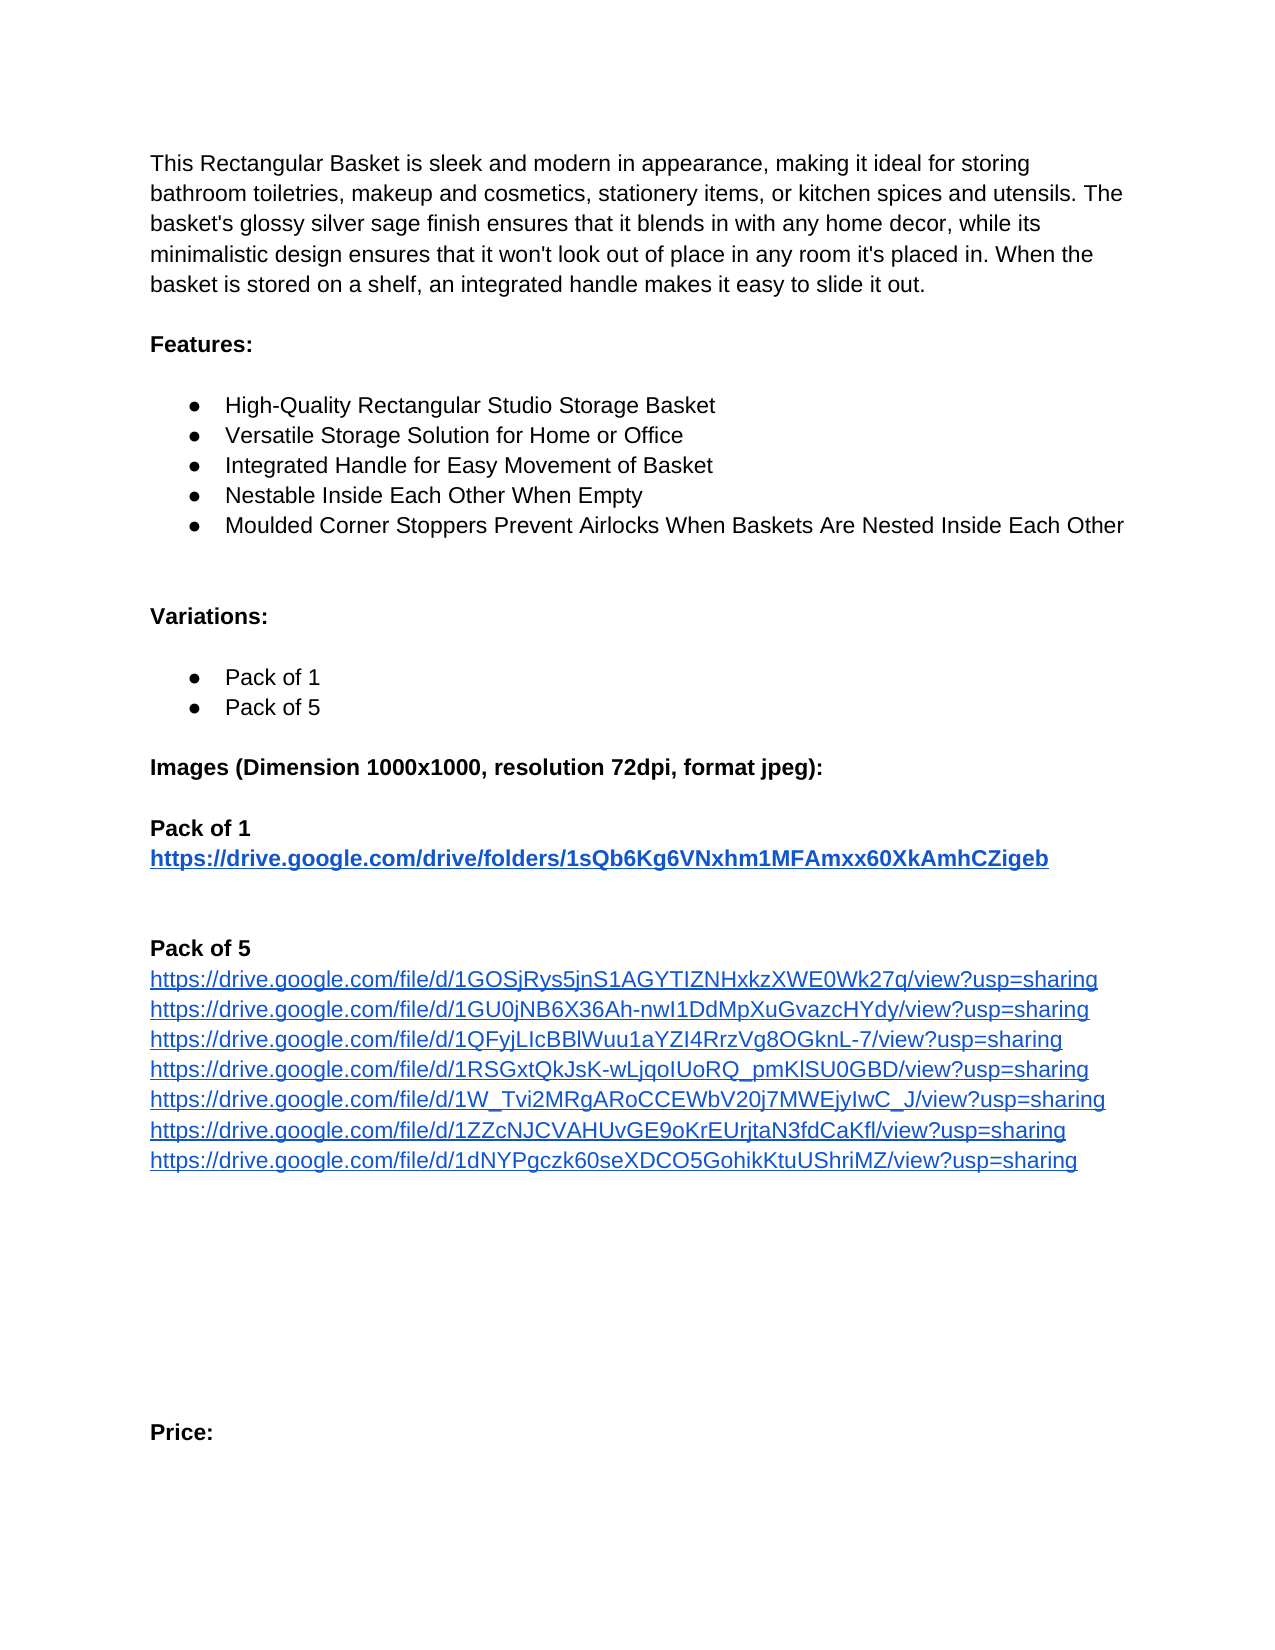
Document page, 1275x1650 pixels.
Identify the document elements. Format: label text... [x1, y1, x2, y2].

text https://drive.google.com/file/d/1GOSjRys5jnS1AGYTIZNHxkzXWE0Wk27q/view?usp=sharing [150, 966, 1125, 992]
text https://drive.google.com/file/d/1ZZcNJCVAHUvGE9oKrEUrjtaN3fdCaKfl/view?usp=sharing [150, 1117, 1125, 1143]
text Variations: [150, 603, 1125, 629]
list Nestable Inside Each Other When Empty [187, 482, 1125, 509]
text Pack of 1 [150, 814, 1125, 841]
text https://drive.google.com/file/d/1GU0jNB6X36Ah-nwI1DdMpXuGvazcHYdy/view?usp=sharing [150, 996, 1125, 1022]
text https://drive.google.com/file/d/1RSGxtQkJsK-wLjqoIUoRQ_pmKlSU0GBD/view?usp=sharing [150, 1056, 1125, 1083]
list Pack of 1 [187, 663, 1125, 690]
text Pack of 5 [150, 935, 1125, 962]
text Images (Dimension 1000x1000, resolution 72dpi, format jpeg): [150, 754, 1125, 781]
text https://drive.google.com/file/d/1W_Tvi2MRgARoCCEWbV20j7MWEjyIwC_J/view?usp=sharing [150, 1086, 1125, 1113]
list Pack of 5 [187, 694, 1125, 720]
list Integrated Handle for Easy Movement of Basket [187, 452, 1125, 478]
text Features: [150, 331, 1125, 358]
list Moulded Corner Stoppers Prevent Airlocks When Baskets Are Nested Inside Each Other [187, 512, 1125, 539]
text This Rectangular Basket is sleek and modern in appearance, making it ideal for storing bathroom toiletries, makeup and cosmetics, stationery items, or kitchen spices and utensils. The basket's glossy silver sage finish ensures that it blends in with any home decor, while its minimalistic design ensures that it won't look out of place in any room it's placed in. When the basket is stored on a shelf, an integrated handle makes it easy to slide it out. [150, 150, 1125, 297]
text https://drive.google.com/drive/folders/1sQb6Kg6VNxhm1MFAmxx60XkAmhCZigeb [150, 845, 1125, 871]
list Versatile Storage Solution for Home or Office [187, 422, 1125, 448]
text https://drive.google.com/file/d/1dNYPgczk60seXDCO5GohikKtuUShriMZ/view?usp=sharing [150, 1147, 1125, 1173]
text https://drive.google.com/file/d/1QFyjLIcBBlWuu1aYZI4RrzVg8OGknL-7/view?usp=sharing [150, 1026, 1125, 1052]
list High-Quality Rectangular Studio Storage Basket [187, 392, 1125, 418]
text Price: [150, 1419, 1125, 1445]
